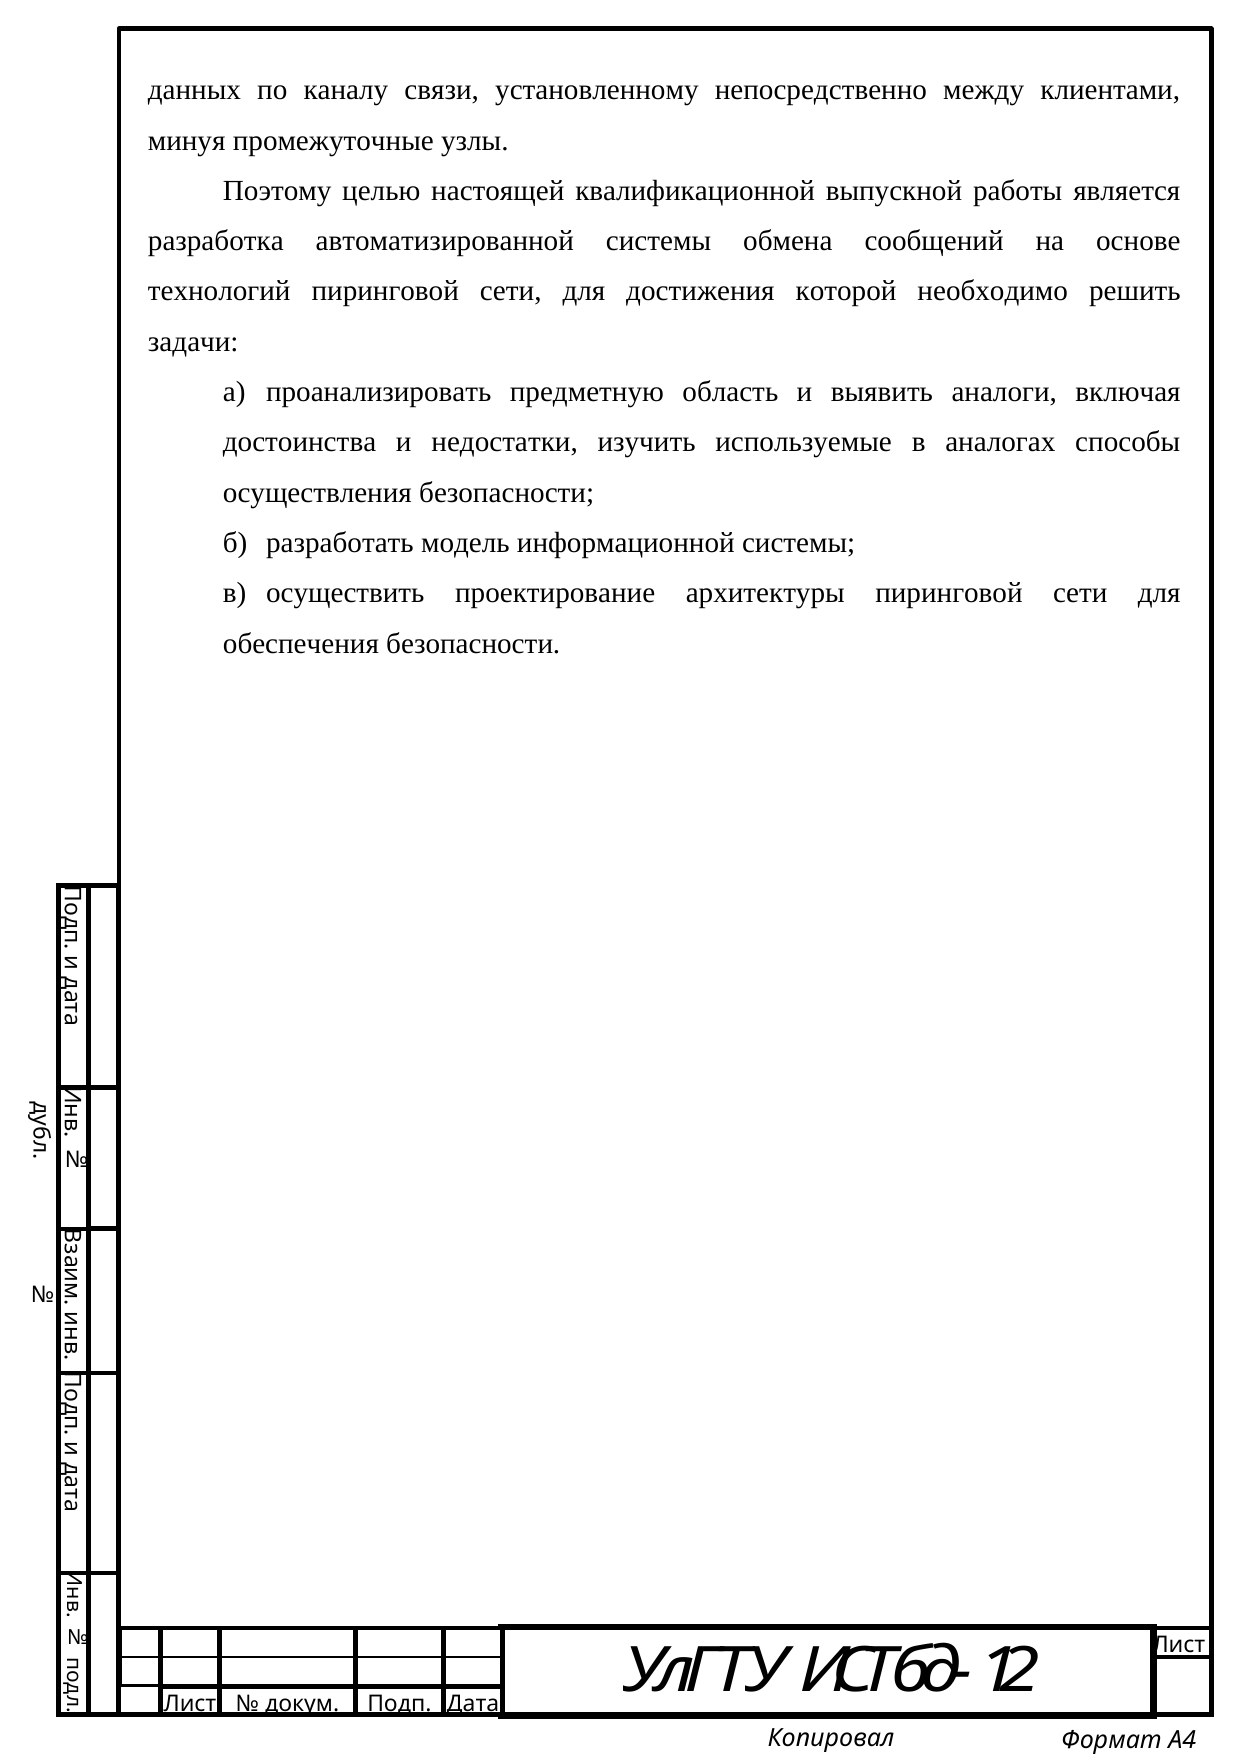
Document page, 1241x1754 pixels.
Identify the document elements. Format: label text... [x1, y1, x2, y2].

text Поэтому целью настоящей квалификационной выпускной работы является разработка автоматизированной системы обмена сообщений на основе технологий пиринговой сети, для достижения которой необходимо решить задачи: [148, 173, 1181, 357]
text проанализировать предметную область и выявить аналоги, включая достоинства и недостатки, изучить используемые в аналогах способы осуществления безопасности; [223, 374, 1181, 508]
text осуществить проектирование архитектуры пиринговой сети для обеспечения безопасности. [223, 575, 1181, 659]
text разработать модель информационной системы; [223, 525, 1181, 559]
